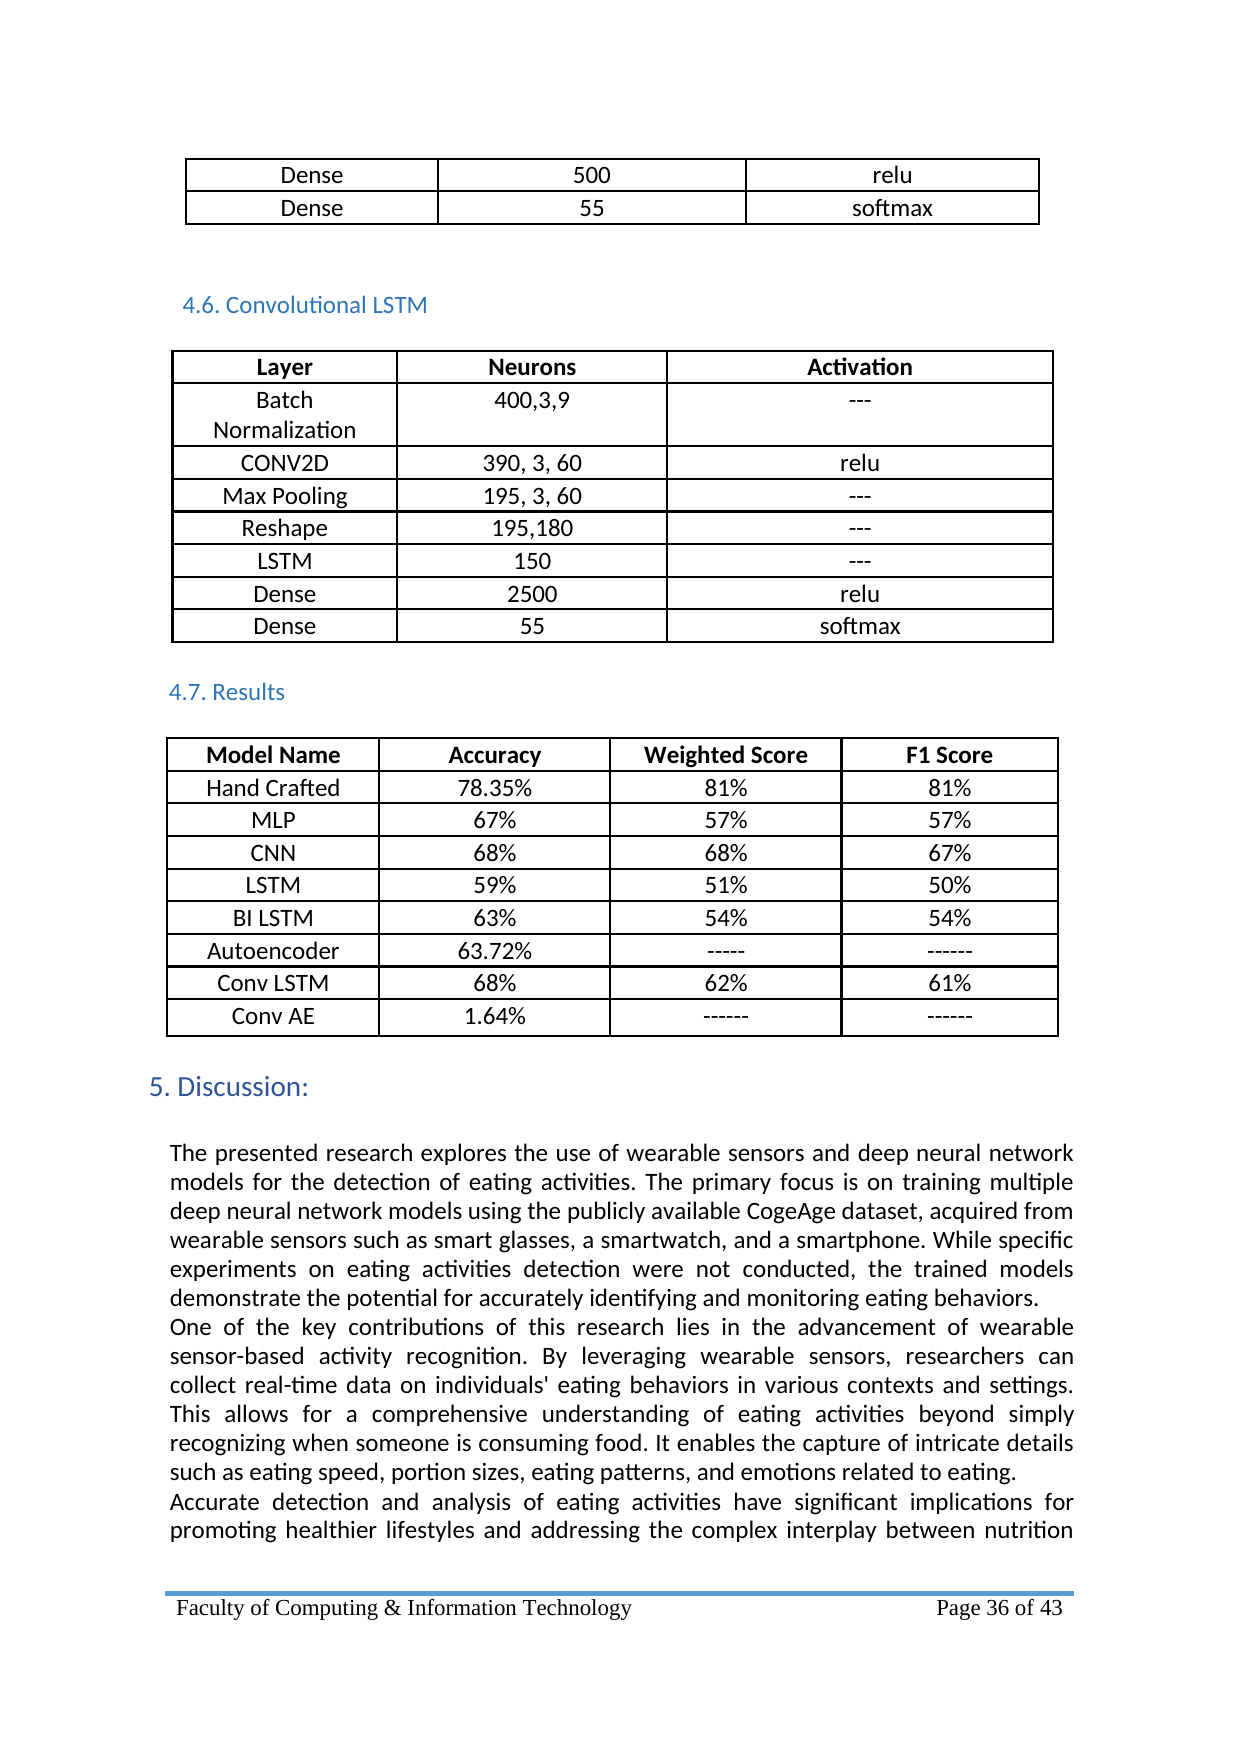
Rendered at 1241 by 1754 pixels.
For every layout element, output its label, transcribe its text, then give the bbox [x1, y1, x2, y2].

table_cell 68% [380, 837, 609, 867]
table_cell 390, 3, 60 [398, 447, 666, 478]
table_cell 81% [611, 772, 840, 802]
table_cell softmax [668, 610, 1052, 641]
table_cell 195,180 [398, 513, 666, 543]
table_cell ------ [611, 1000, 840, 1035]
table_header Layer [174, 352, 396, 382]
subtitle 4.6. Convolutional LSTM [169, 290, 1075, 319]
table_cell 1.64% [380, 1000, 609, 1035]
table_cell --- [668, 513, 1052, 543]
table_header Activation [668, 352, 1052, 382]
table_cell relu [747, 160, 1038, 190]
table_cell 68% [380, 968, 609, 998]
table_cell Conv AE [168, 1000, 378, 1035]
table_cell Dense [187, 160, 437, 190]
table_header Model Name [168, 739, 378, 770]
table_cell --- [668, 480, 1052, 510]
text One of the key contributions of this research lies in the advancement of wearable sensor-based activity recognition. By leveraging wearable sensors, researchers can collect real-time data on individuals' eating behaviors in various contexts and settings. This allows for a comprehensive understanding of eating activities beyond simply recognizing when someone is consuming food. It enables the capture of intricate details such as eating speed, portion sizes, eating patterns, and emotions related to eating. [169, 1312, 1075, 1487]
table_cell 500 [439, 160, 745, 190]
table_cell LSTM [174, 545, 396, 576]
table_cell ------ [843, 1000, 1057, 1035]
table_cell 67% [380, 804, 609, 835]
table_cell BI LSTM [168, 902, 378, 933]
table_cell 63.72% [380, 935, 609, 965]
table_cell Max Pooling [174, 480, 396, 510]
table_cell Hand Crafted [168, 772, 378, 802]
subtitle 5. Discussion: [148, 1068, 1077, 1103]
table_cell 57% [843, 804, 1057, 835]
table_header F1 Score [843, 739, 1057, 770]
table_cell 57% [611, 804, 840, 835]
table_cell --- [668, 545, 1052, 576]
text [169, 1487, 1075, 1545]
table_header Neurons [398, 352, 666, 382]
table_cell 78.35% [380, 772, 609, 802]
table_header Accuracy [380, 739, 609, 770]
table_cell 50% [843, 870, 1057, 900]
table_cell Reshape [174, 513, 396, 543]
table_cell Dense [187, 192, 437, 223]
subtitle 4.7. Results [169, 678, 1075, 707]
table_cell relu [668, 447, 1052, 478]
table_cell ------ [843, 935, 1057, 965]
table_cell 63% [380, 902, 609, 933]
table_cell softmax [747, 192, 1038, 223]
table_cell Dense [174, 610, 396, 641]
table_cell 55 [398, 610, 666, 641]
table_cell Dense [174, 578, 396, 608]
table_cell Conv LSTM [168, 968, 378, 998]
table_cell 61% [843, 968, 1057, 998]
table_cell 195, 3, 60 [398, 480, 666, 510]
table_cell 55 [439, 192, 745, 223]
table_cell 400,3,9 [398, 384, 666, 445]
table_cell 54% [843, 902, 1057, 933]
table_cell --- [668, 384, 1052, 445]
table_cell Batch Normalization [174, 384, 396, 445]
table_cell 59% [380, 870, 609, 900]
table_cell 81% [843, 772, 1057, 802]
table_cell 67% [843, 837, 1057, 867]
table_cell 54% [611, 902, 840, 933]
table_cell 51% [611, 870, 840, 900]
table_cell LSTM [168, 870, 378, 900]
table_cell CONV2D [174, 447, 396, 478]
table_cell 68% [611, 837, 840, 867]
table_cell 150 [398, 545, 666, 576]
table_cell 2500 [398, 578, 666, 608]
table_cell Autoencoder [168, 935, 378, 965]
table_cell relu [668, 578, 1052, 608]
table_cell CNN [168, 837, 378, 867]
table_header Weighted Score [611, 739, 840, 770]
table_cell ----- [611, 935, 840, 965]
text The presented research explores the use of wearable sensors and deep neural network models for the detection of eating activities. The primary focus is on training multiple deep neural network models using the publicly available CogeAge dataset, acquired from wearable sensors such as smart glasses, a smartwatch, and a smartphone. While specific experiments on eating activities detection were not conducted, the trained models demonstrate the potential for accurately identifying and monitoring eating behaviors. [169, 1138, 1075, 1312]
table_cell 62% [611, 968, 840, 998]
table_cell MLP [168, 804, 378, 835]
